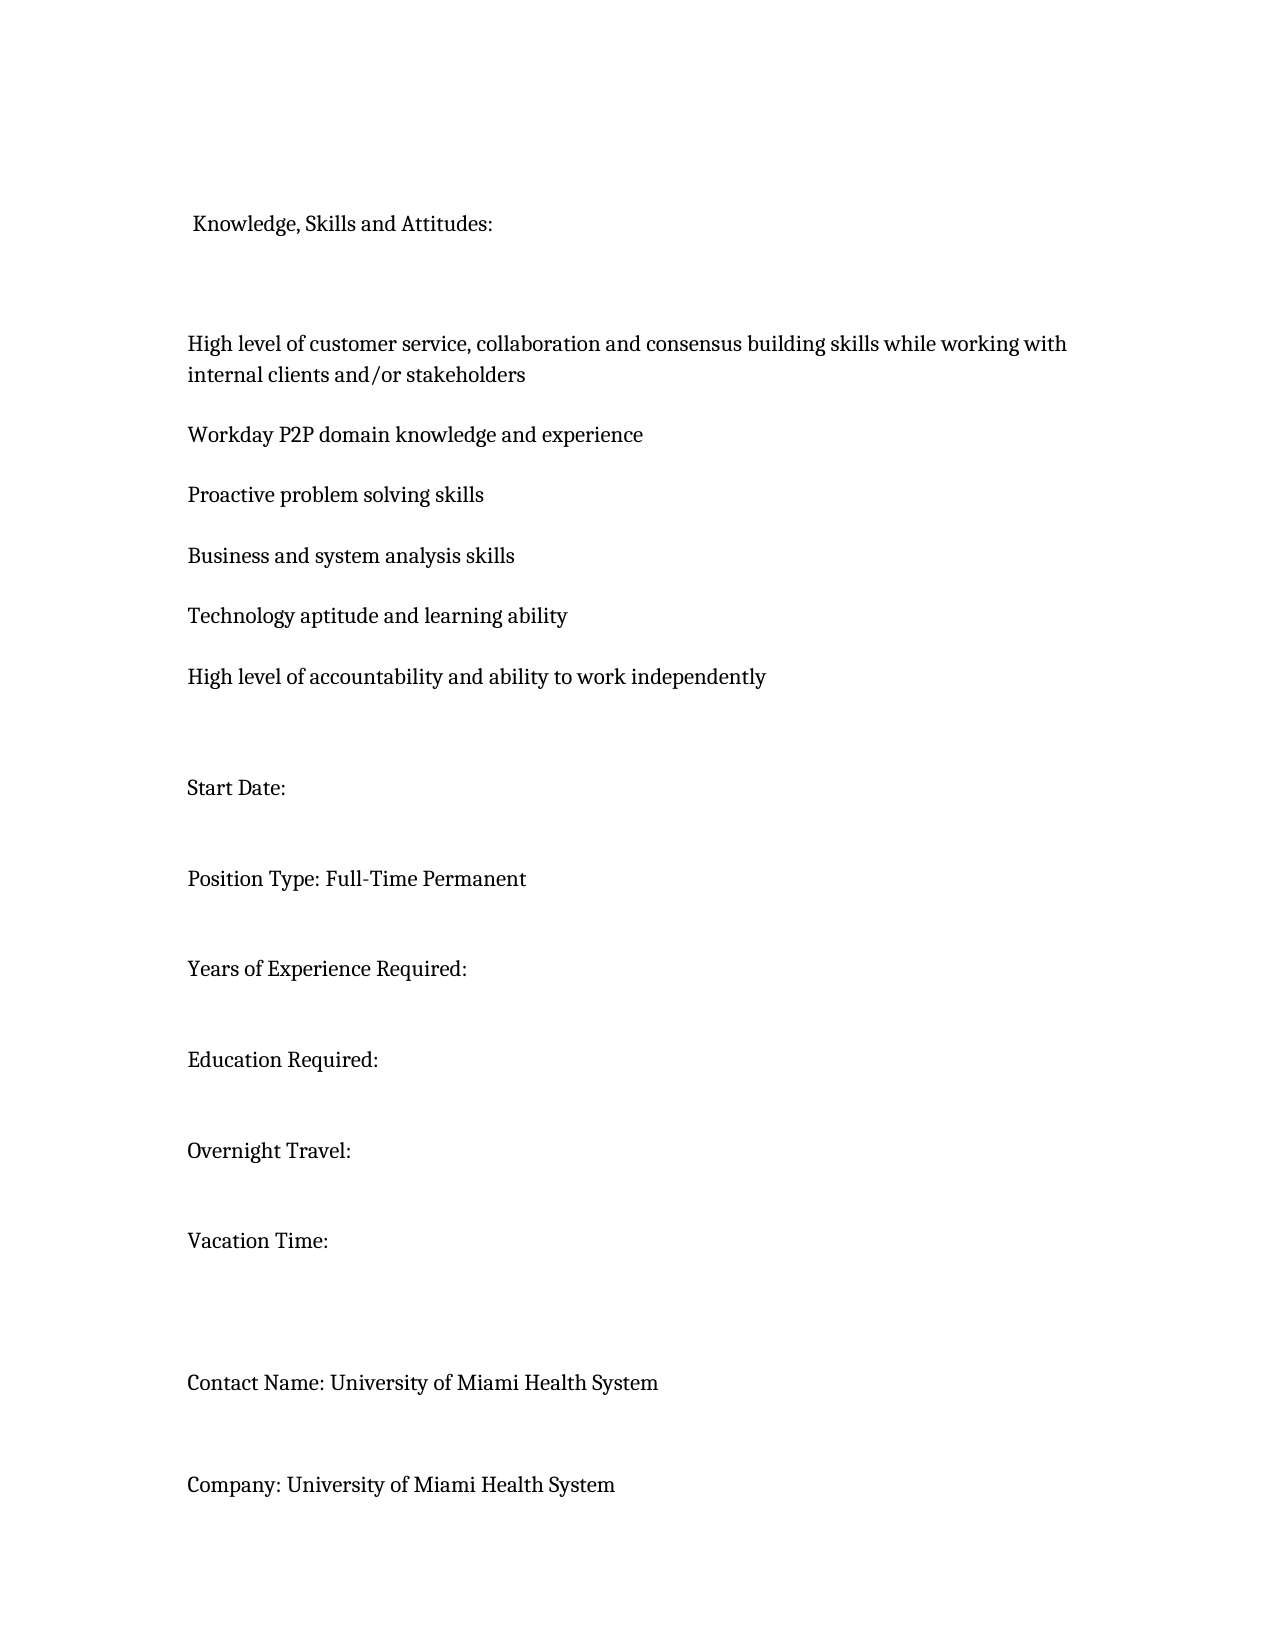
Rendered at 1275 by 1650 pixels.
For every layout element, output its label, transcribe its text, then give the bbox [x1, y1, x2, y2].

text Company: University of Miami Health System [187, 1472, 1087, 1498]
text Start Date: Position Type: Full-Time Permanent Years of Experience Required: Education Required: Overnight Travel: Vacation Time: [187, 775, 1087, 1345]
text Contact Name: University of Miami Health System [187, 1370, 1087, 1396]
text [187, 150, 1087, 750]
